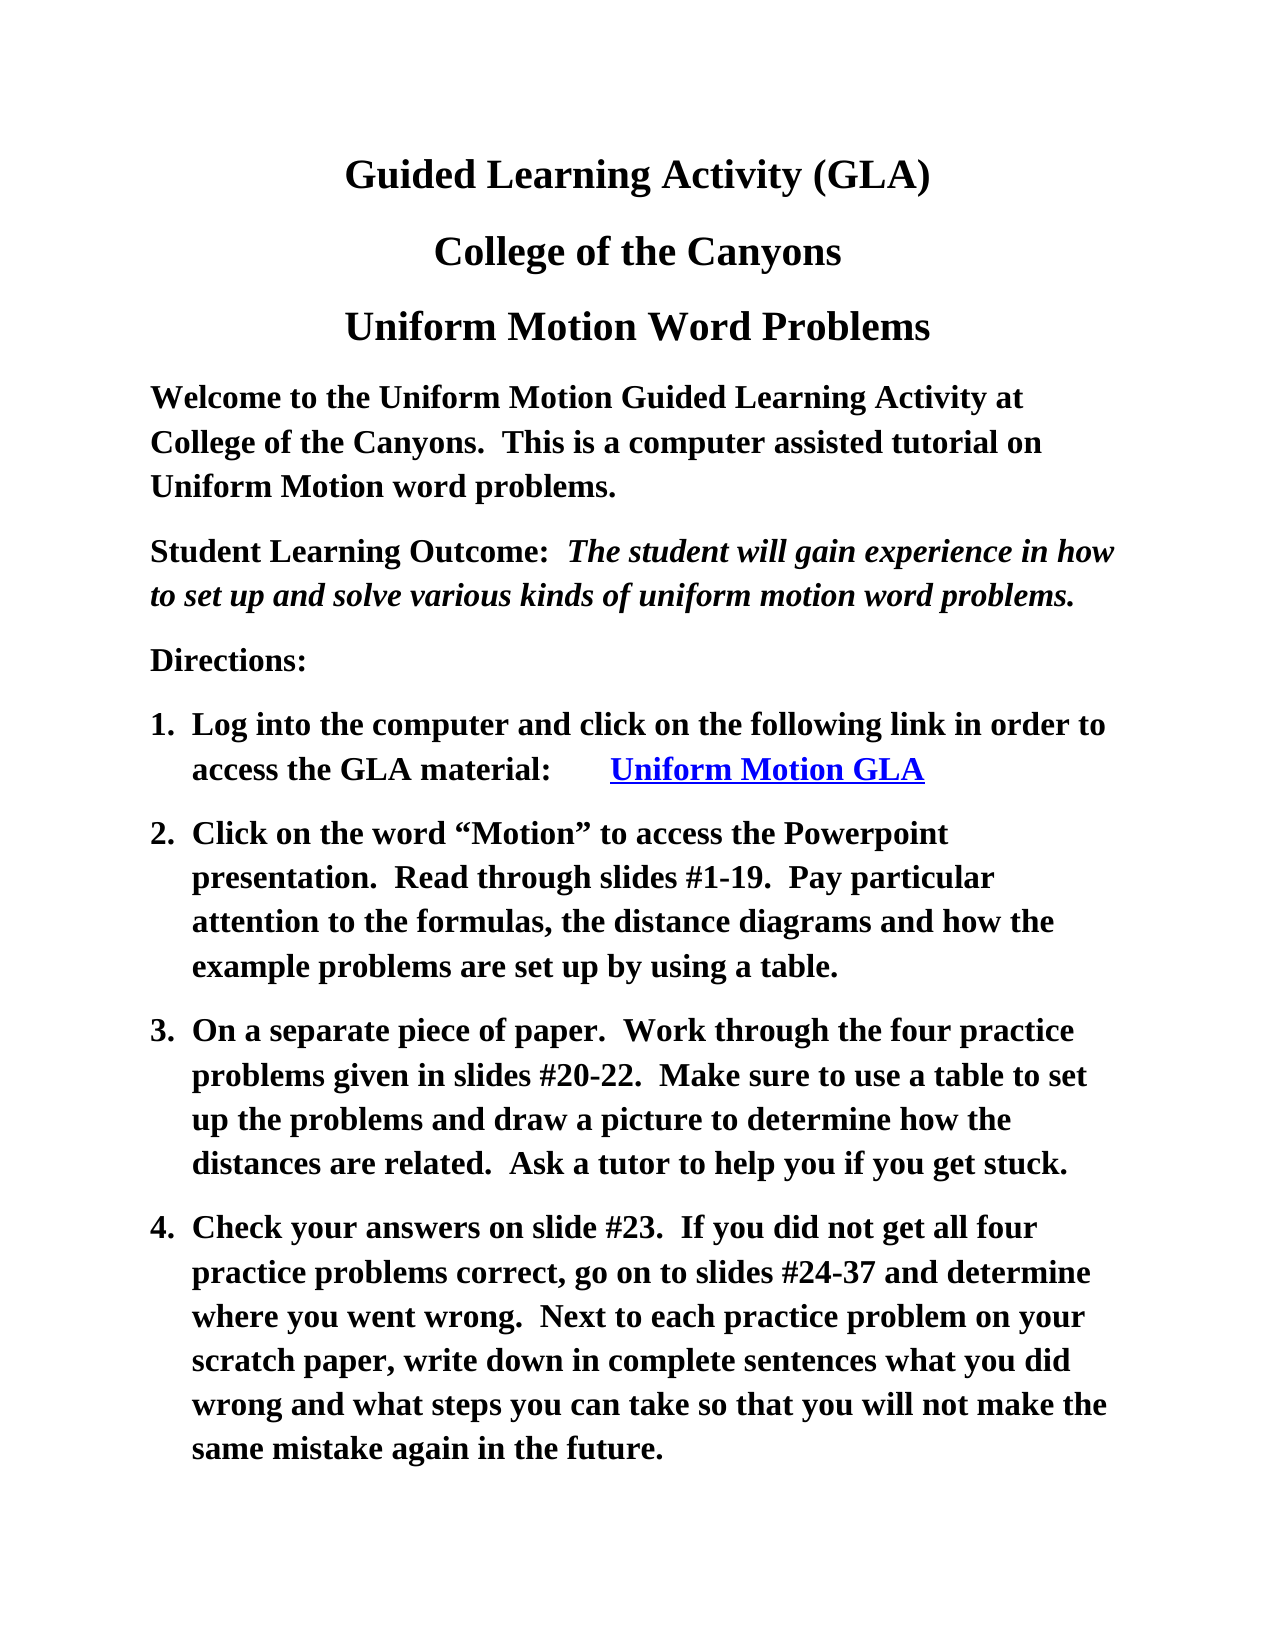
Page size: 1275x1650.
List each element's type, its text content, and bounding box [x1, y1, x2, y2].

text Welcome to the Uniform Motion Guided Learning Activity at College of the Canyons. This is a computer assisted tutorial on Uniform Motion word problems. [150, 378, 1125, 504]
text 3. On a separate piece of paper. Work through the four practice problems given in slides #20-22. Make sure to use a table to set up the problems and draw a picture to determine how the distances are related. Ask a tutor to help you if you get stuck. [150, 1011, 1125, 1181]
text Directions: [150, 640, 1125, 678]
text 1. Log into the computer and click on the following link in order to access the GLA material: Uniform Motion GLA [150, 705, 1125, 787]
text 4. Check your answers on slide #23. If you did not get all four practice problems correct, go on to slides #24-37 and determine where you went wrong. Next to each practice problem on your scratch paper, write down in complete sentences what you did wrong and what steps you can take so that you will not make the same mistake again in the future. [150, 1208, 1125, 1466]
text Student Learning Outcome: The student will gain experience in how to set up and solve various kinds of uniform motion word problems. [150, 531, 1125, 613]
text Guided Learning Activity (GLA) [150, 150, 1125, 198]
text College of the Canyons [150, 226, 1125, 274]
text Uniform Motion Word Problems [150, 302, 1125, 350]
text 2. Click on the word “Motion” to access the Powerpoint presentation. Read through slides #1-19. Pay particular attention to the formulas, the distance diagrams and how the example problems are set up by using a table. [150, 814, 1125, 984]
